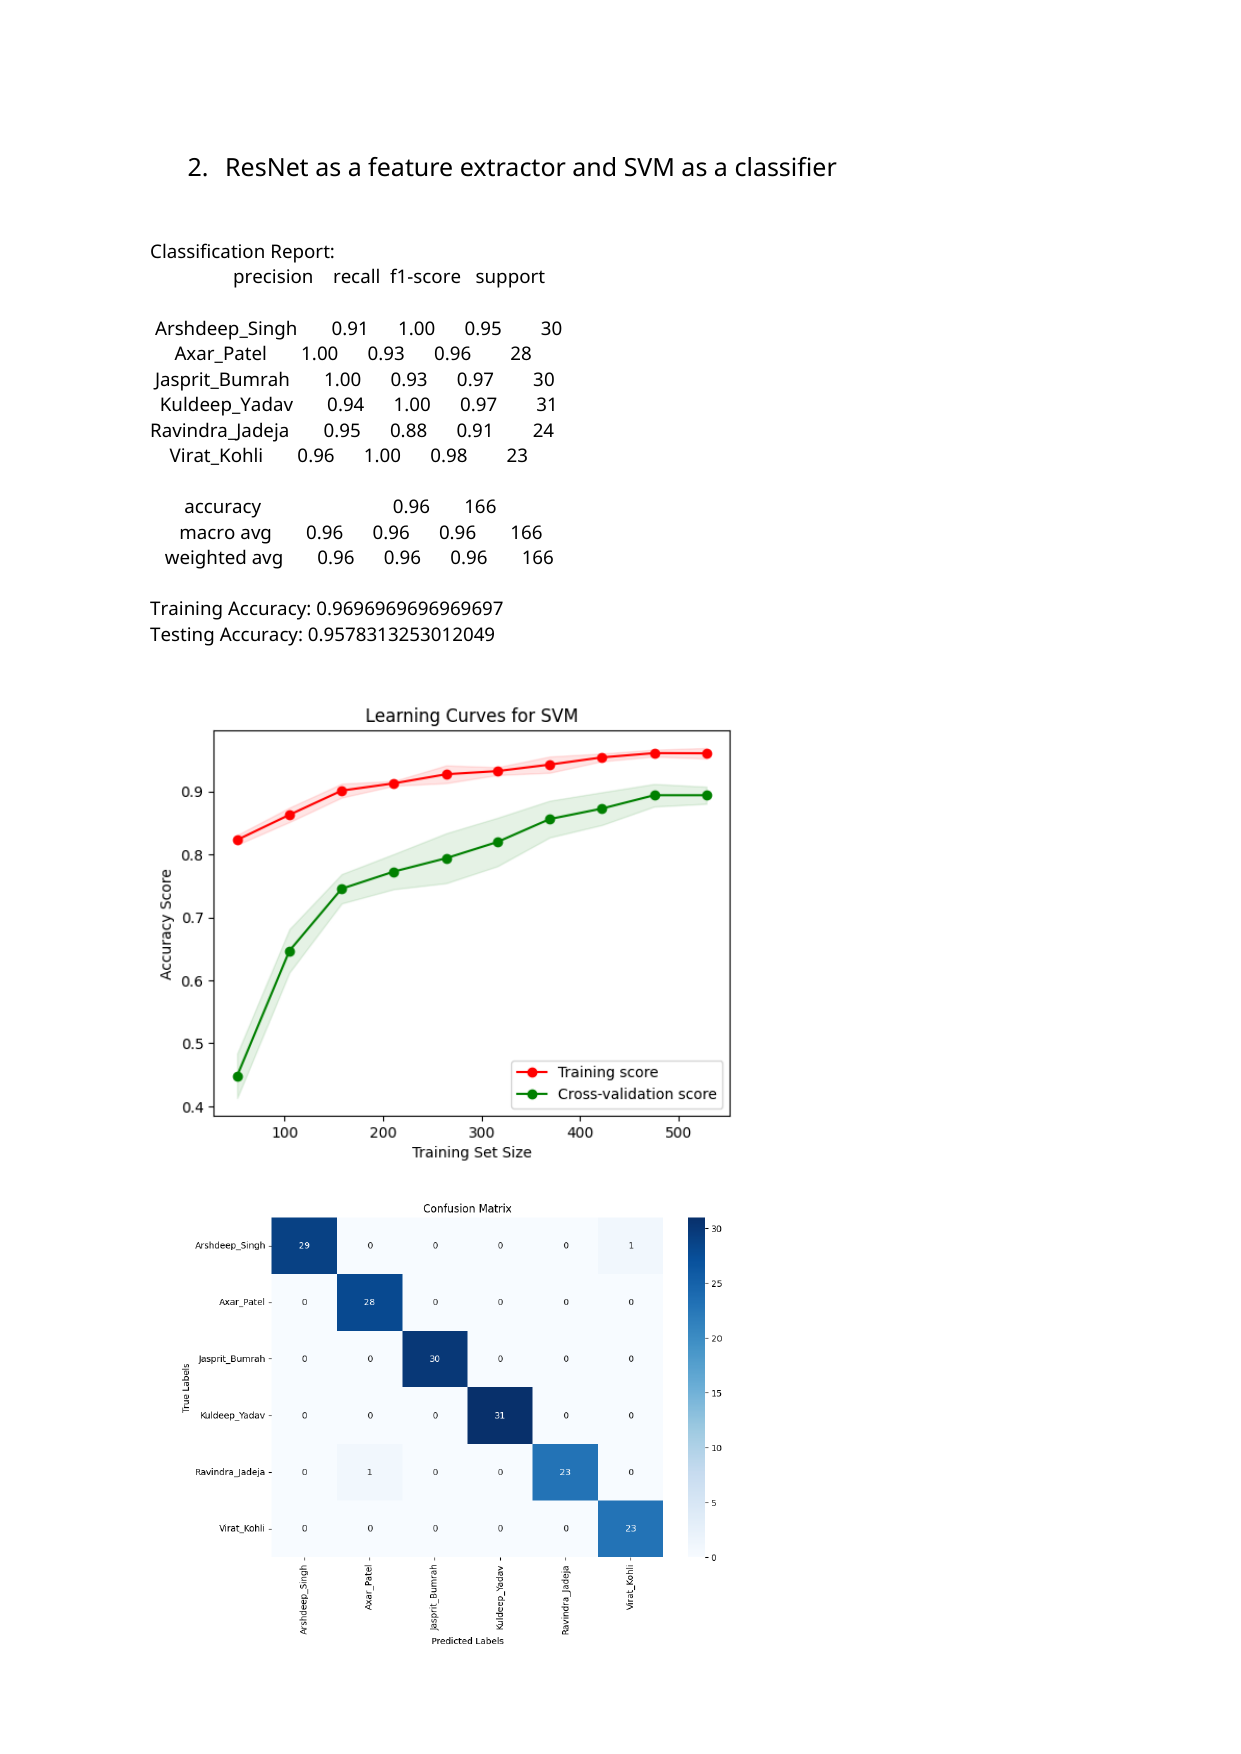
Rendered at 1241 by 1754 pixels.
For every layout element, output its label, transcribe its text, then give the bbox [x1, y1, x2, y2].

text Virat_Kohli 0.96 1.00 0.98 23 [150, 442, 1090, 468]
text accuracy 0.96 166 [150, 493, 1090, 519]
picture [150, 697, 740, 1171]
text Axar_Patel 1.00 0.93 0.96 28 [150, 340, 1090, 366]
list ResNet as a feature extractor and SVM as a classifier [187, 150, 1090, 184]
text Kuldeep_Yadav 0.94 1.00 0.97 31 [150, 391, 1090, 417]
text Classification Report: [150, 238, 1090, 264]
text Ravindra_Jadeja 0.95 0.88 0.91 24 [150, 417, 1090, 442]
text Training Accuracy: 0.9696969696969697 [150, 596, 1090, 621]
text precision recall f1-score support [150, 264, 1090, 289]
text weighted avg 0.96 0.96 0.96 166 [150, 544, 1090, 570]
text Testing Accuracy: 0.9578313253012049 [150, 621, 1090, 647]
text Jasprit_Bumrah 1.00 0.93 0.97 30 [150, 366, 1090, 391]
text Arshdeep_Singh 0.91 1.00 0.95 30 [150, 315, 1090, 340]
text macro avg 0.96 0.96 0.96 166 [150, 519, 1090, 544]
picture [176, 1197, 728, 1652]
